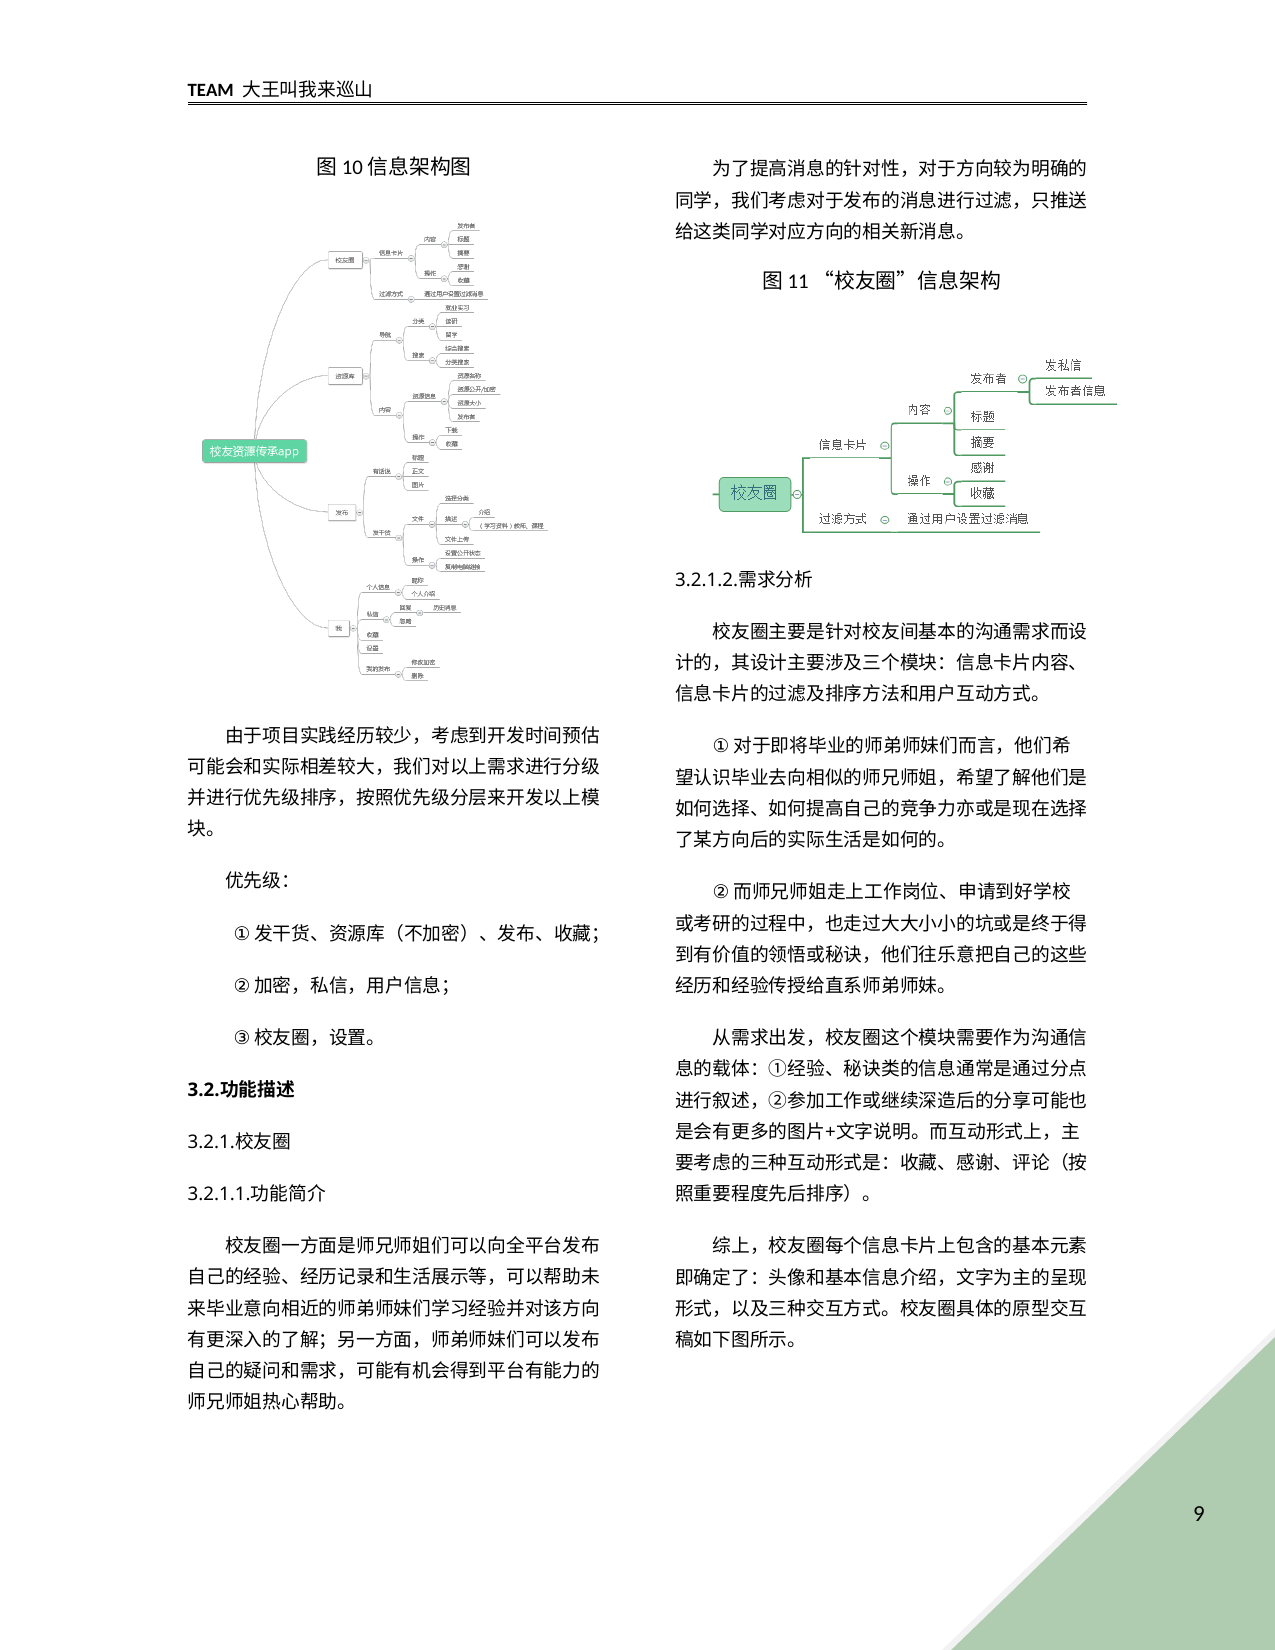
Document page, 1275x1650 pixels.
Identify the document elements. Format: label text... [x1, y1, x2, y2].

text 优先级： [187, 862, 600, 893]
text 3.2.功能描述 [187, 1070, 600, 1102]
text ②而师兄师姐走上工作岗位、申请到好学校或考研的过程中，也走过大大小小的坑或是终于得到有价值的领悟或秘诀，他们往乐意把自己的这些经历和经验传授给直系师弟师妹。 [675, 873, 1087, 998]
text 由于项目实践经历较少，考虑到开发时间预估可能会和实际相差较大，我们对以上需求进行分级并进行优先级排序，按照优先级分层来开发以上模块。 [187, 716, 600, 841]
text 3.2.1.2.需求分析 [675, 560, 1087, 592]
text 图 11 “校友圈”信息架构 [675, 264, 1087, 295]
text ①发干货、资源库（不加密）、发布、收藏； [233, 914, 600, 945]
text 综上，校友圈每个信息卡片上包含的基本元素即确定了：头像和基本信息介绍，文字为主的呈现形式，以及三种交互方式。校友圈具体的原型交互稿如下图所示。 [675, 1227, 1087, 1352]
text 3.2.1.校友圈 [187, 1122, 600, 1154]
picture [187, 205, 601, 696]
text ②加密，私信，用户信息； [233, 966, 600, 997]
text ③校友圈，设置。 [233, 1018, 600, 1049]
text 图 10 信息架构图 [187, 150, 600, 180]
text 校友圈主要是针对校友间基本的沟通需求而设计的，其设计主要涉及三个模块：信息卡片内容、信息卡片的过滤及排序方法和用户互动方式。 [675, 612, 1087, 706]
text 校友圈一方面是师兄师姐们可以向全平台发布自己的经验、经历记录和生活展示等，可以帮助未来毕业意向相近的师弟师妹们学习经验并对该方向有更深入的了解；另一方面，师弟师妹们可以发布自己的疑问和需求，可能有机会得到平台有能力的师兄师姐热心帮助。 [187, 1227, 600, 1414]
text 3.2.1.1.功能简介 [187, 1174, 600, 1206]
picture [712, 320, 1126, 540]
text ①对于即将毕业的师弟师妹们而言，他们希望认识毕业去向相似的师兄师姐，希望了解他们是如何选择、如何提高自己的竞争力亦或是现在选择了某方向后的实际生活是如何的。 [675, 727, 1087, 852]
text 从需求出发，校友圈这个模块需要作为沟通信息的载体：①经验、秘诀类的信息通常是通过分点进行叙述，②参加工作或继续深造后的分享可能也是会有更多的图片+文字说明。而互动形式上，主要考虑的三种互动形式是：收藏、感谢、评论（按照重要程度先后排序）。 [675, 1019, 1087, 1206]
text 为了提高消息的针对性，对于方向较为明确的同学，我们考虑对于发布的消息进行过滤，只推送给这类同学对应方向的相关新消息。 [675, 150, 1087, 244]
